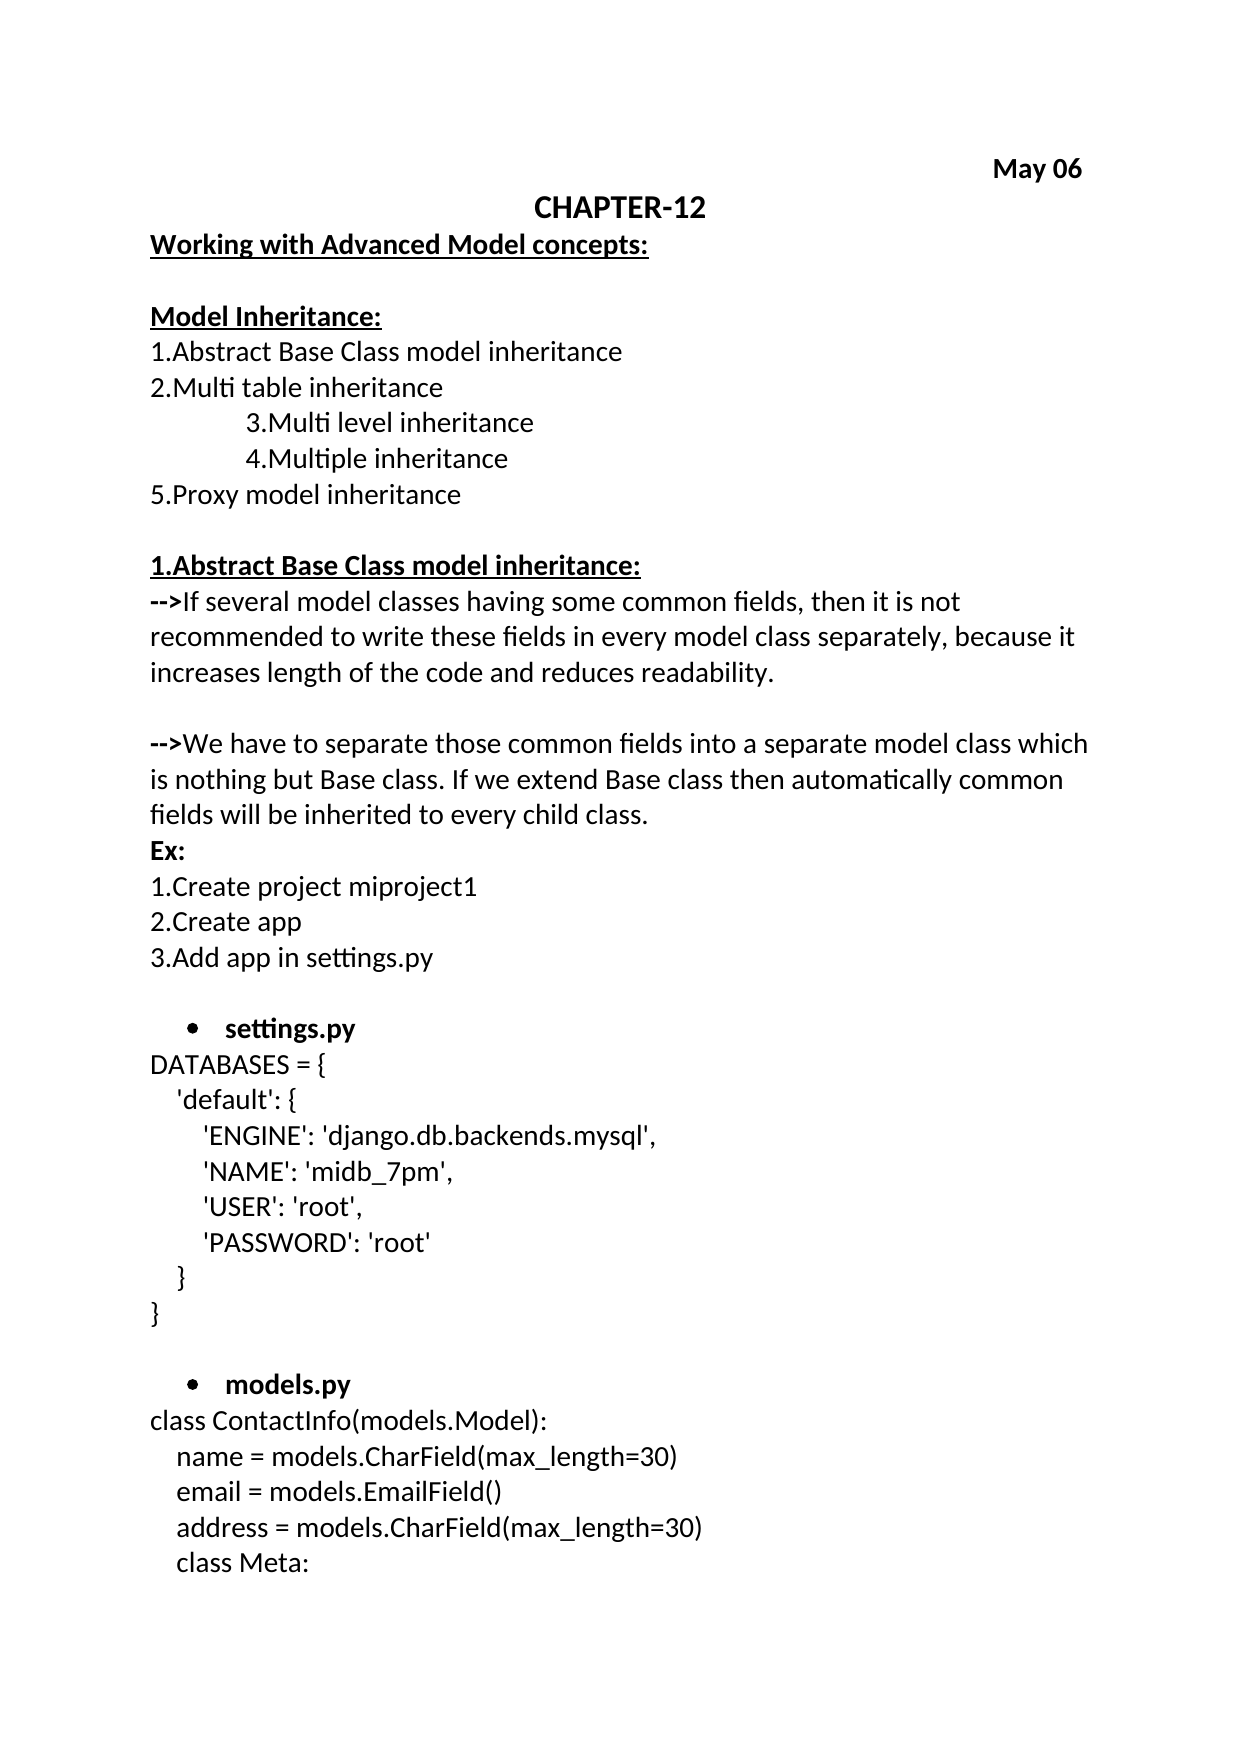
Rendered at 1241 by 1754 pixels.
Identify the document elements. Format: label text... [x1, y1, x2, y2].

text Model Inheritance: [150, 298, 1090, 333]
text DATABASES = { [150, 1046, 1090, 1081]
text May 06 [150, 150, 1090, 186]
text -->We have to separate those common fields into a separate model class which is nothing but Base class. If we extend Base class then automatically common fields will be inherited to every child class. [150, 725, 1090, 832]
text 'default': { [150, 1081, 1090, 1117]
text 1.Create project miproject1 [150, 868, 1090, 903]
text 'PASSWORD': 'root' [150, 1224, 1090, 1259]
text 2.Multi table inheritance [150, 369, 1090, 404]
text 3.Multi level inheritance [150, 404, 1090, 440]
text name = models.CharField(max_length=30) [150, 1438, 1090, 1473]
text class ContactInfo(models.Model): [150, 1402, 1090, 1438]
text 'NAME': 'midb_7pm', [150, 1153, 1090, 1188]
text Ex: [150, 832, 1090, 868]
text address = models.CharField(max_length=30) [150, 1509, 1090, 1544]
text 'USER': 'root', [150, 1188, 1090, 1224]
text -->If several model classes having some common fields, then it is not recommended to write these fields in every model class separately, because it increases length of the code and reduces readability. [150, 583, 1090, 689]
text class Meta: [150, 1544, 1090, 1580]
text 3.Add app in settings.py [150, 939, 1090, 974]
text 4.Multiple inheritance [150, 440, 1090, 476]
text 'ENGINE': 'django.db.backends.mysql', [150, 1117, 1090, 1153]
text CHAPTER-12 [150, 186, 1090, 226]
list settings.py [187, 1010, 1090, 1046]
text 2.Create app [150, 903, 1090, 939]
list models.py [187, 1366, 1090, 1402]
text } [150, 1259, 1090, 1295]
text 5.Proxy model inheritance [150, 476, 1090, 511]
text 1.Abstract Base Class model inheritance [150, 333, 1090, 369]
text Working with Advanced Model concepts: [150, 226, 1090, 262]
text 1.Abstract Base Class model inheritance: [150, 547, 1090, 583]
text } [150, 1295, 1090, 1331]
text email = models.EmailField() [150, 1473, 1090, 1509]
